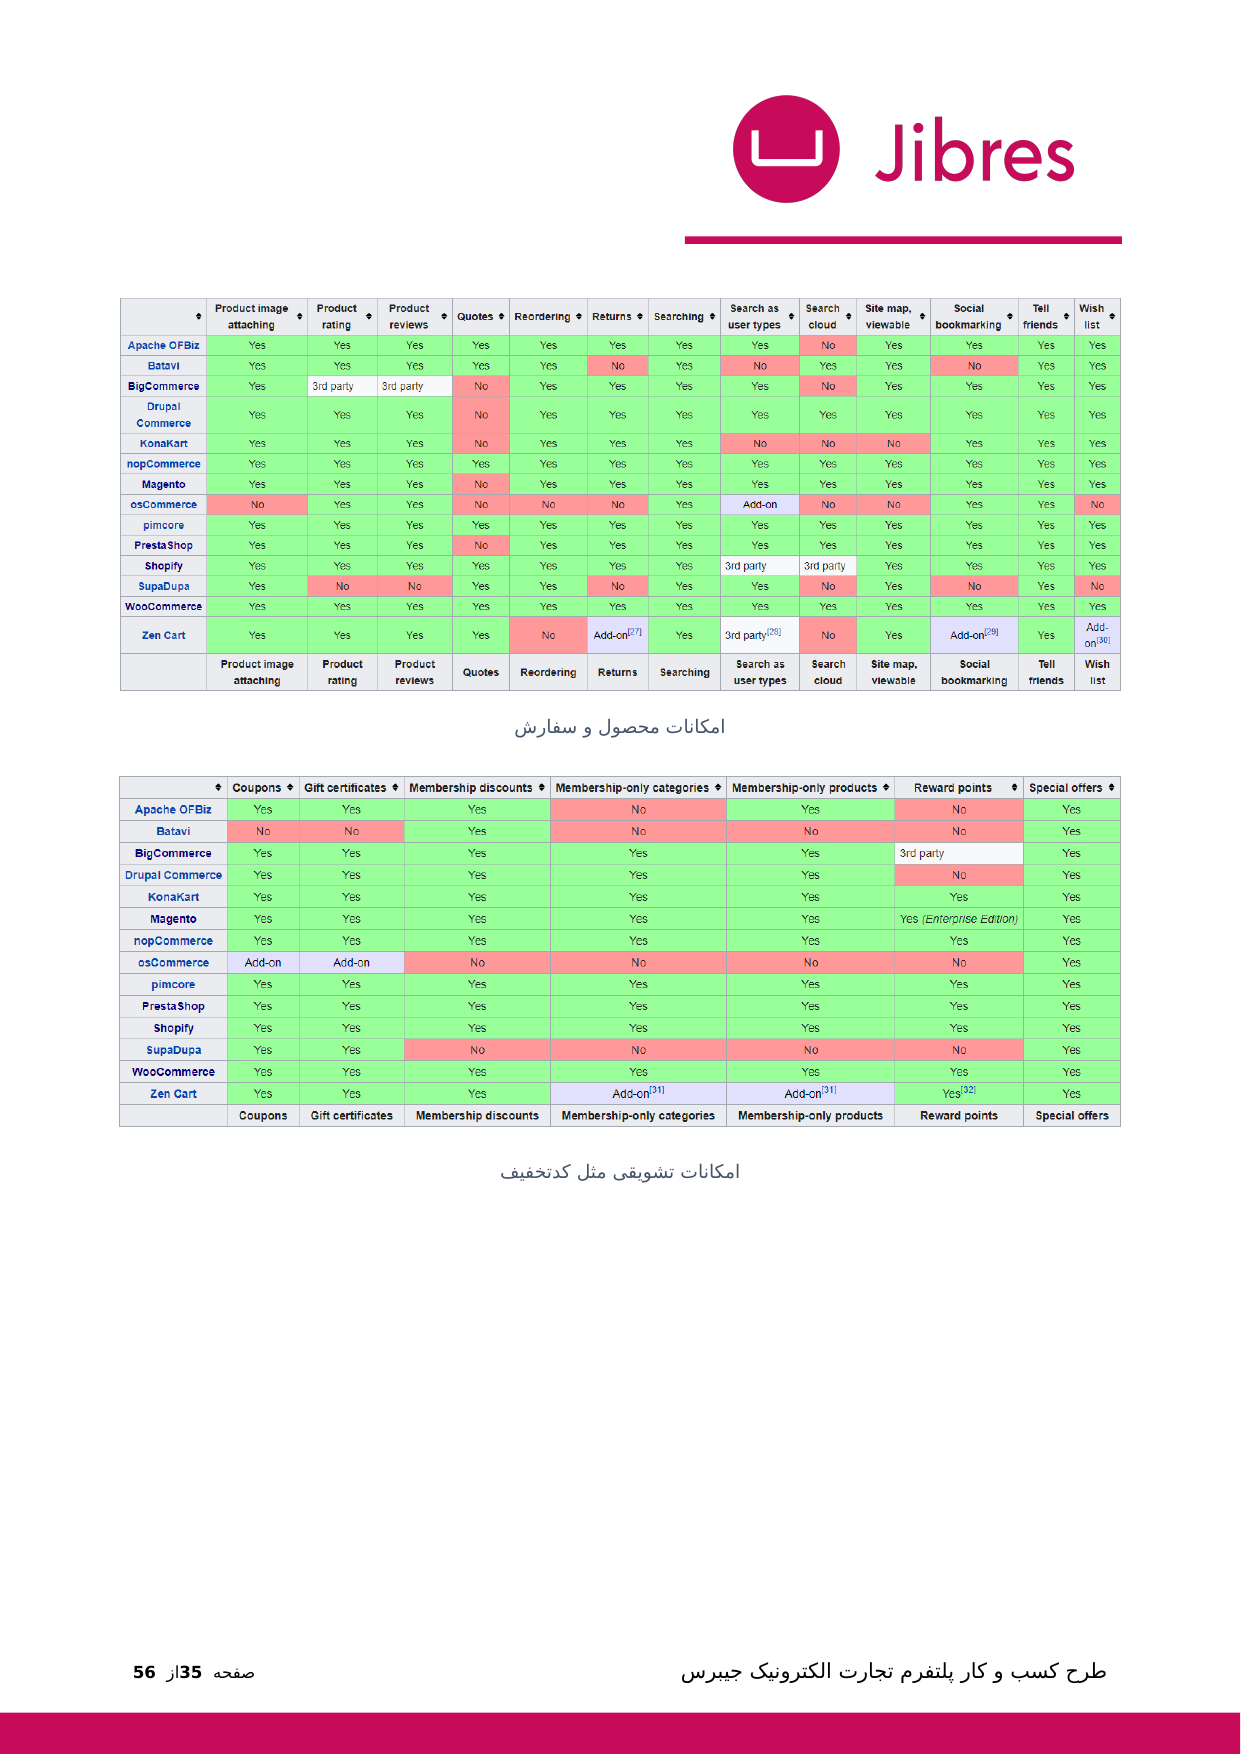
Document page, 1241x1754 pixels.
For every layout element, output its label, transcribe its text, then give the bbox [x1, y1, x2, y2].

text امکانات محصول و سفارش [118, 716, 1122, 738]
picture [118, 775, 1122, 1128]
picture [726, 88, 1081, 210]
picture [118, 295, 1122, 693]
text امکانات تشویقی مثل کدتخفیف [118, 1161, 1122, 1183]
